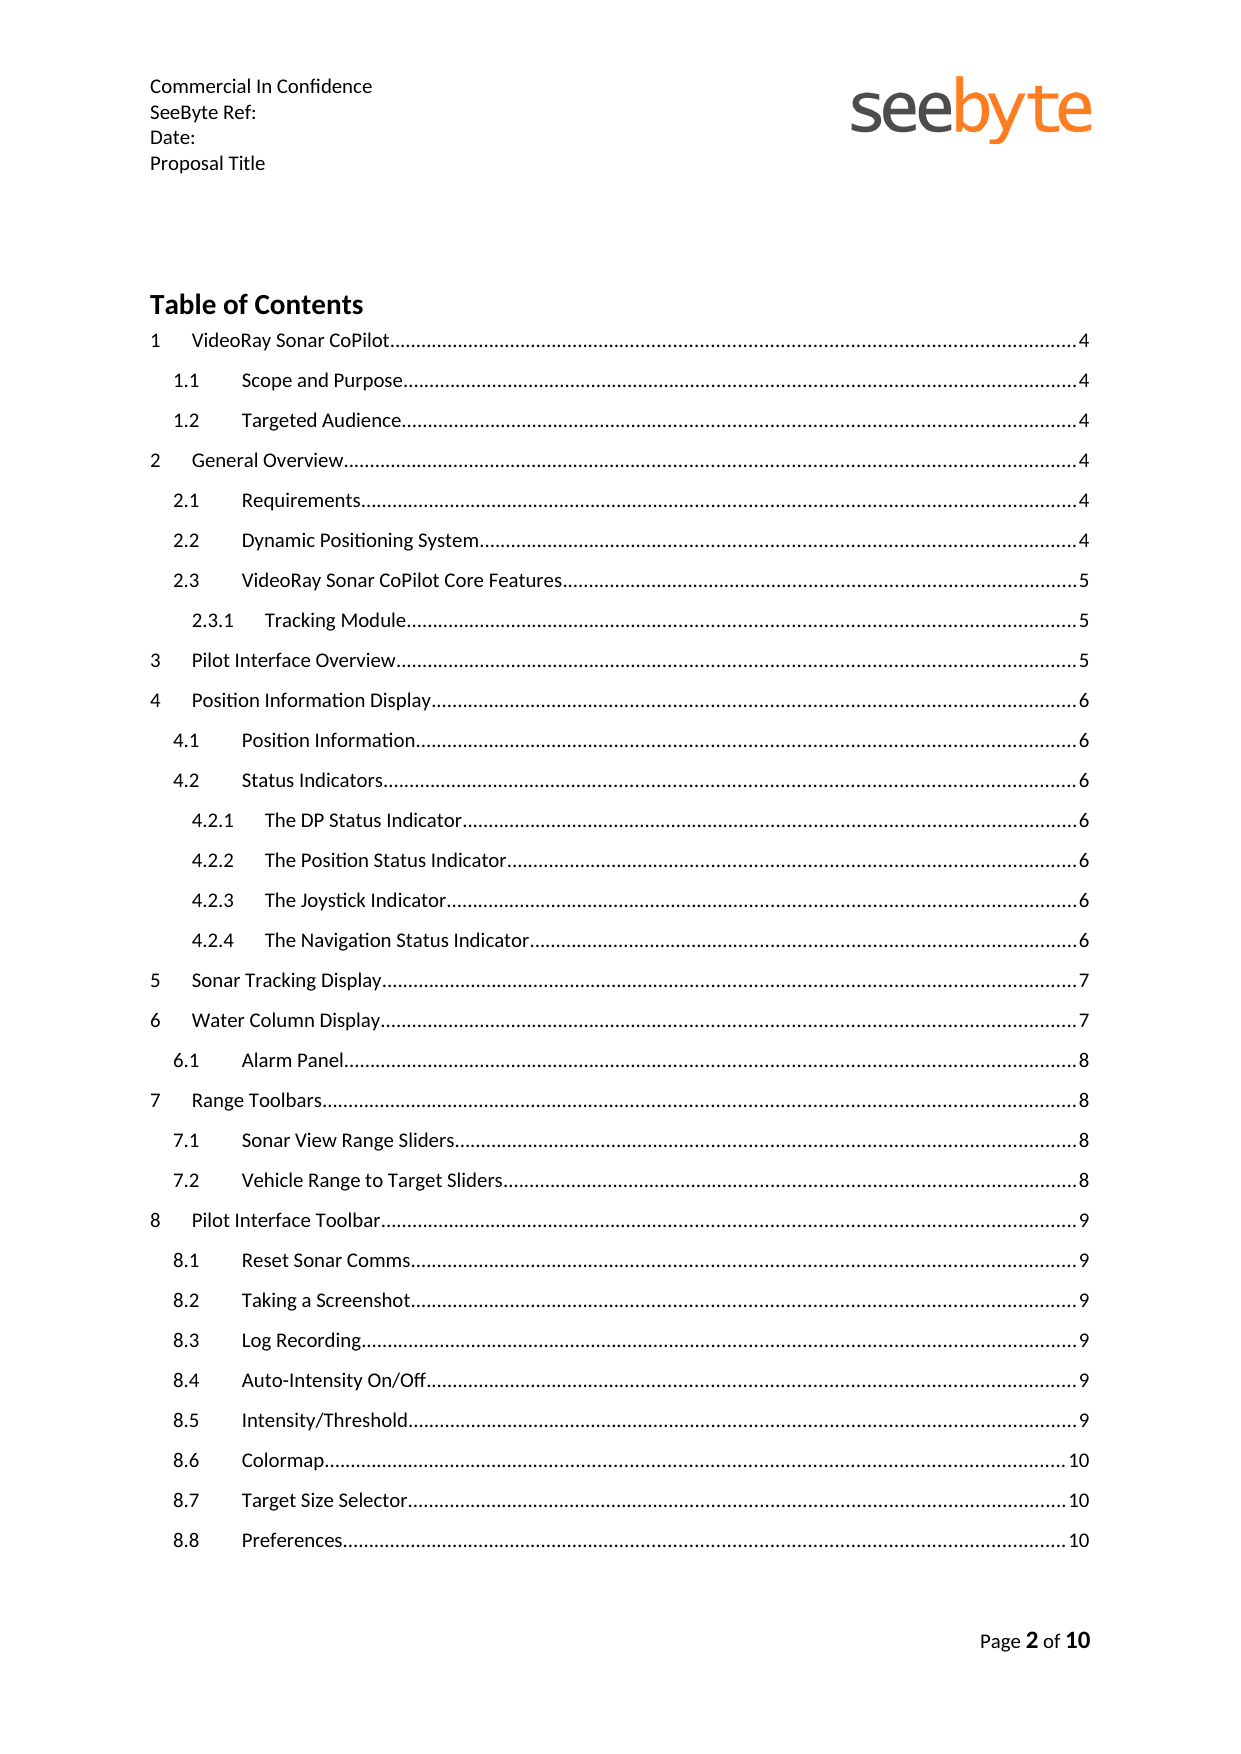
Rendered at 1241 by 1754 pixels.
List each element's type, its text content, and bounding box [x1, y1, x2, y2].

text 8.2 Taking a Screenshot 9 [173, 1287, 1090, 1312]
picture [846, 75, 1097, 144]
subtitle Table of Contents [150, 286, 1090, 322]
text 5 Sonar Tracking Display 7 [150, 967, 1090, 992]
text 8.6 Colormap 10 [173, 1447, 1090, 1472]
text 4 Position Information Display 6 [150, 687, 1090, 712]
text 7.1 Sonar View Range Sliders 8 [173, 1127, 1090, 1152]
text 6.1 Alarm Panel 8 [173, 1047, 1090, 1072]
text 8.4 Auto-Intensity On/Off 9 [173, 1367, 1090, 1392]
text 4.1 Position Information 6 [173, 727, 1090, 752]
text 3 Pilot Interface Overview 5 [150, 647, 1090, 672]
text 4.2.2 The Position Status Indicator 6 [192, 847, 1090, 872]
text 1.1 Scope and Purpose 4 [173, 367, 1090, 392]
text 7.2 Vehicle Range to Target Sliders 8 [173, 1167, 1090, 1192]
text 2.1 Requirements 4 [173, 487, 1090, 512]
text 8.7 Target Size Selector 10 [173, 1487, 1090, 1512]
text 2.2 Dynamic Positioning System 4 [173, 527, 1090, 552]
text 6 Water Column Display 7 [150, 1007, 1090, 1032]
text 7 Range Toolbars 8 [150, 1087, 1090, 1112]
text 1.2 Targeted Audience 4 [173, 407, 1090, 432]
text 2 General Overview 4 [150, 447, 1090, 472]
text 8.1 Reset Sonar Comms 9 [173, 1247, 1090, 1272]
text 4.2.4 The Navigation Status Indicator 6 [192, 927, 1090, 952]
text 4.2.3 The Joystick Indicator 6 [192, 887, 1090, 912]
text 8.3 Log Recording 9 [173, 1327, 1090, 1352]
text 8 Pilot Interface Toolbar 9 [150, 1207, 1090, 1232]
text 8.5 Intensity/Threshold 9 [173, 1407, 1090, 1432]
text 2.3.1 Tracking Module 5 [192, 607, 1090, 632]
text 4.2.1 The DP Status Indicator 6 [192, 807, 1090, 832]
text 8.8 Preferences 10 [173, 1527, 1090, 1552]
text 2.3 VideoRay Sonar CoPilot Core Features 5 [173, 567, 1090, 592]
text 4.2 Status Indicators 6 [173, 767, 1090, 792]
text 1 VideoRay Sonar CoPilot 4 [150, 327, 1090, 352]
